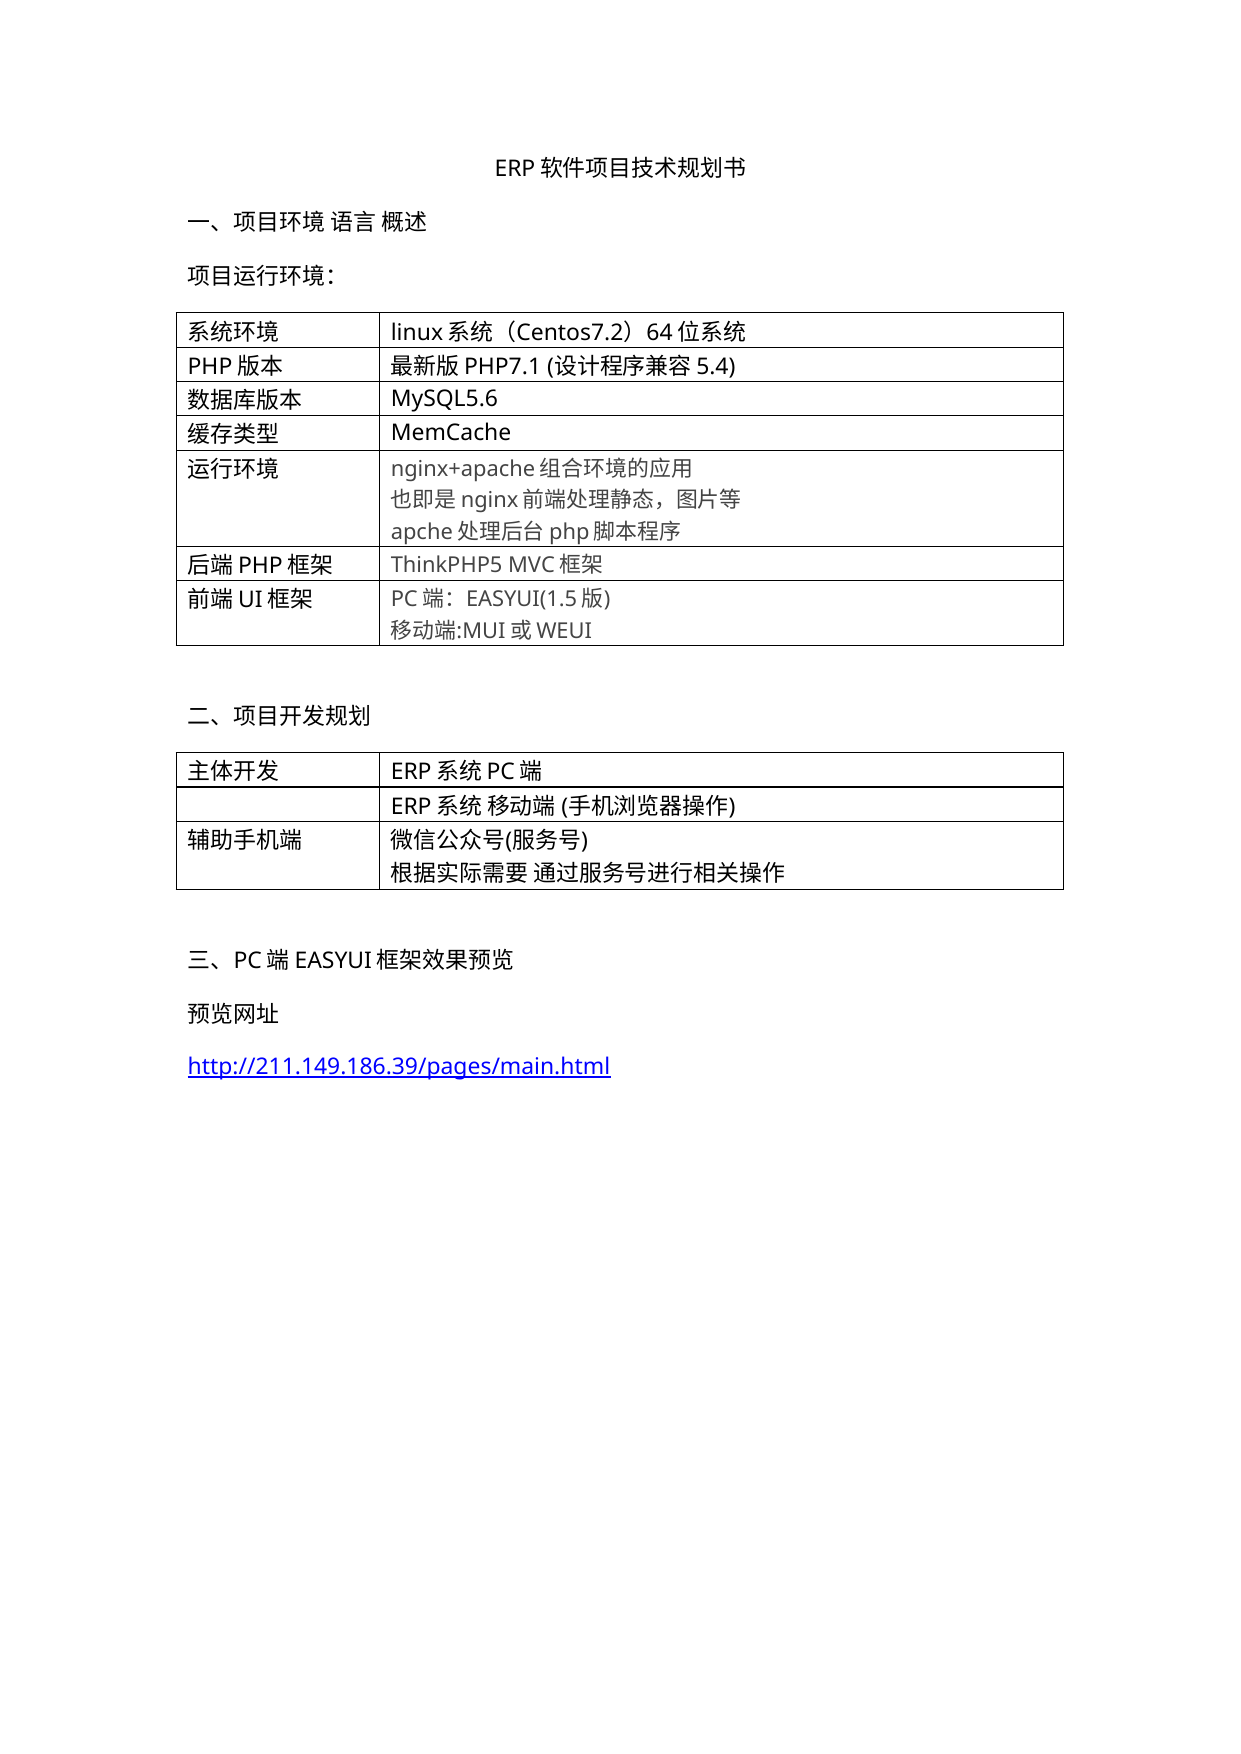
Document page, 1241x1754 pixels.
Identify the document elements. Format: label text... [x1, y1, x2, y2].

table_cell 微信公众号(服务号) 根据实际需要 通过服务号进行相关操作 [380, 822, 1063, 888]
table_header ERP系统PC端 [380, 753, 1063, 786]
text 三、PC端 EASYUI框架效果预览 [187, 942, 1053, 975]
table_cell 运行环境 [177, 451, 379, 546]
table_header linux系统（Centos7.2）64位系统 [380, 313, 1063, 347]
table_cell [177, 788, 379, 821]
text 项目运行环境： [187, 258, 1053, 291]
text http://211.149.186.39/pages/main.html [187, 1050, 1053, 1081]
table_cell 最新版PHP7.1 (设计程序兼容5.4) [380, 348, 1063, 381]
table_cell 前端UI框架 [177, 581, 379, 645]
table_cell MemCache [380, 416, 1063, 449]
table_cell 辅助手机端 [177, 822, 379, 888]
table_cell PHP版本 [177, 348, 379, 381]
table_cell PC端：EASYUI(1.5版) 移动端:MUI或WEUI [380, 581, 422, 645]
table_cell 后端PHP框架 [177, 547, 379, 580]
text 二、项目开发规划 [187, 698, 1053, 731]
table_cell ERP系统 移动端 (手机浏览器操作) [380, 788, 1063, 821]
text ERP软件项目技术规划书 [187, 150, 1053, 183]
table_cell MySQL5.6 [380, 382, 1063, 415]
table_cell 缓存类型 [177, 416, 379, 449]
table_cell nginx+apache组合环境的应用 也即是nginx前端处理静态，图片等 apche处理后台php脚本程序 [380, 451, 1063, 546]
table_cell ThinkPHP5 MVC框架 [380, 547, 1063, 580]
text 预览网址 [187, 996, 1053, 1029]
text 一、项目环境 语言 概述 [187, 204, 1053, 237]
table_header 系统环境 [177, 313, 379, 347]
table_cell 数据库版本 [177, 382, 379, 415]
table_header 主体开发 [177, 753, 379, 786]
table_cell PC端：EASYUI(1.5版) 移动端:MUI或WEUI [536, 581, 1063, 645]
